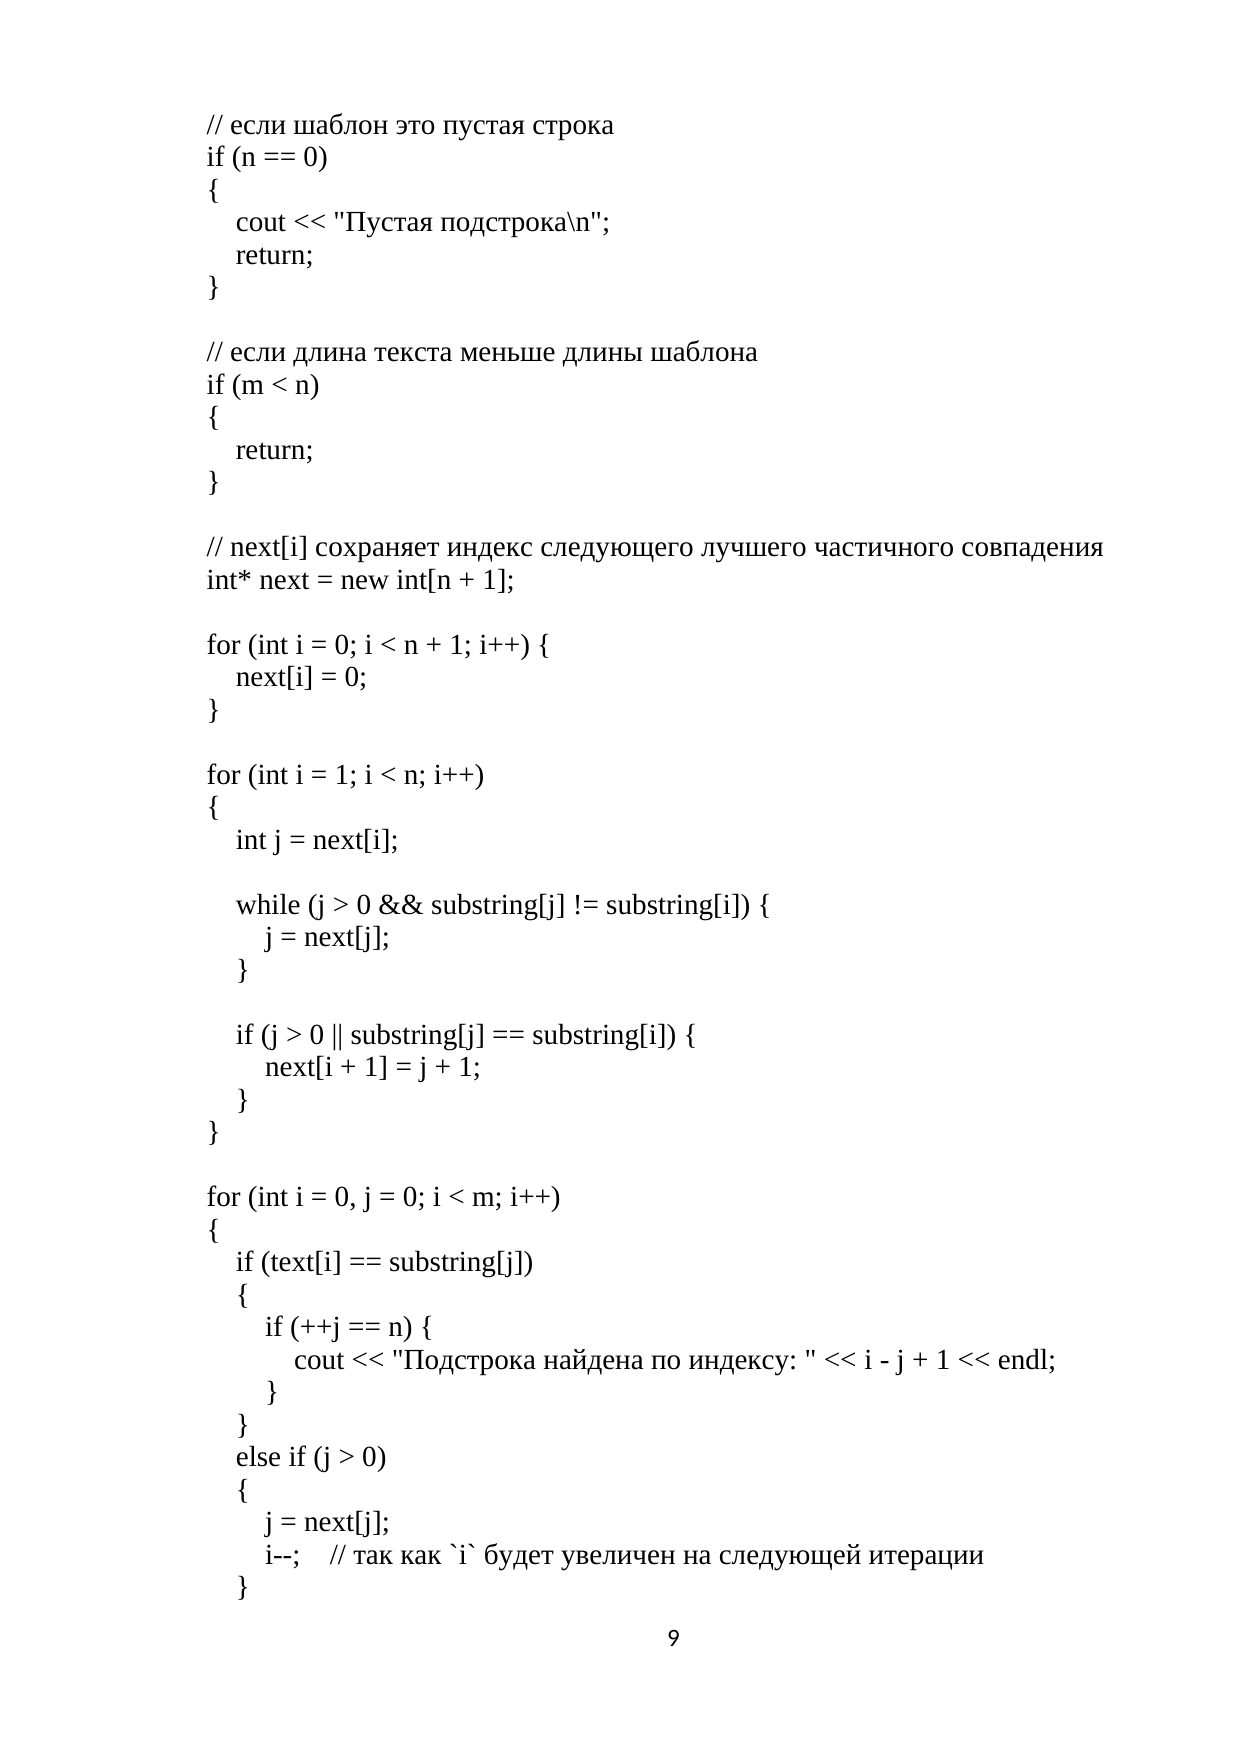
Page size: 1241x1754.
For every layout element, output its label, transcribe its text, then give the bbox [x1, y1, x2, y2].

text // если длина текста меньше длины шаблона [177, 336, 1192, 368]
text } [177, 1083, 1192, 1116]
text else if (j > 0) [177, 1441, 1192, 1473]
text for (int i = 1; i < n; i++) [177, 758, 1192, 791]
text return; [177, 433, 1192, 466]
text for (int i = 0; i < n + 1; i++) { [177, 628, 1192, 661]
text } [177, 1408, 1192, 1441]
text } [177, 271, 1192, 303]
text int* next = new int[n + 1]; [177, 563, 1192, 596]
text } [177, 466, 1192, 498]
text if (++j == n) { [177, 1311, 1192, 1343]
text { [177, 1213, 1192, 1246]
text for (int i = 0, j = 0; i < m; i++) [177, 1181, 1192, 1213]
text j = next[j]; [177, 921, 1192, 953]
text { [177, 1278, 1192, 1311]
text { [177, 173, 1192, 206]
text if (text[i] == substring[j]) [177, 1246, 1192, 1278]
text } [177, 693, 1192, 726]
text cout << "Подстрока найдена по индексу: " << i - j + 1 << endl; [177, 1343, 1192, 1376]
text next[i] = 0; [177, 661, 1192, 693]
text j = next[j]; [177, 1506, 1192, 1538]
text int j = next[i]; [177, 823, 1192, 856]
text { [177, 791, 1192, 823]
text // next[i] сохраняет индекс следующего лучшего частичного совпадения [177, 531, 1192, 563]
text // если шаблон это пустая строка [177, 108, 1192, 141]
text { [177, 401, 1192, 433]
text i--; // так как `i` будет увеличен на следующей итерации [177, 1538, 1192, 1571]
text } [177, 953, 1192, 986]
text } [177, 1116, 1192, 1148]
text } [177, 1571, 1192, 1603]
text cout << "Пустая подстрока\n"; [177, 206, 1192, 238]
text if (j > 0 || substring[j] == substring[i]) { [177, 1018, 1192, 1051]
text next[i + 1] = j + 1; [177, 1051, 1192, 1083]
text { [177, 1473, 1192, 1506]
text if (m < n) [177, 368, 1192, 401]
text if (n == 0) [177, 141, 1192, 173]
text return; [177, 238, 1192, 271]
text while (j > 0 && substring[j] != substring[i]) { [177, 888, 1192, 921]
text } [177, 1376, 1192, 1408]
